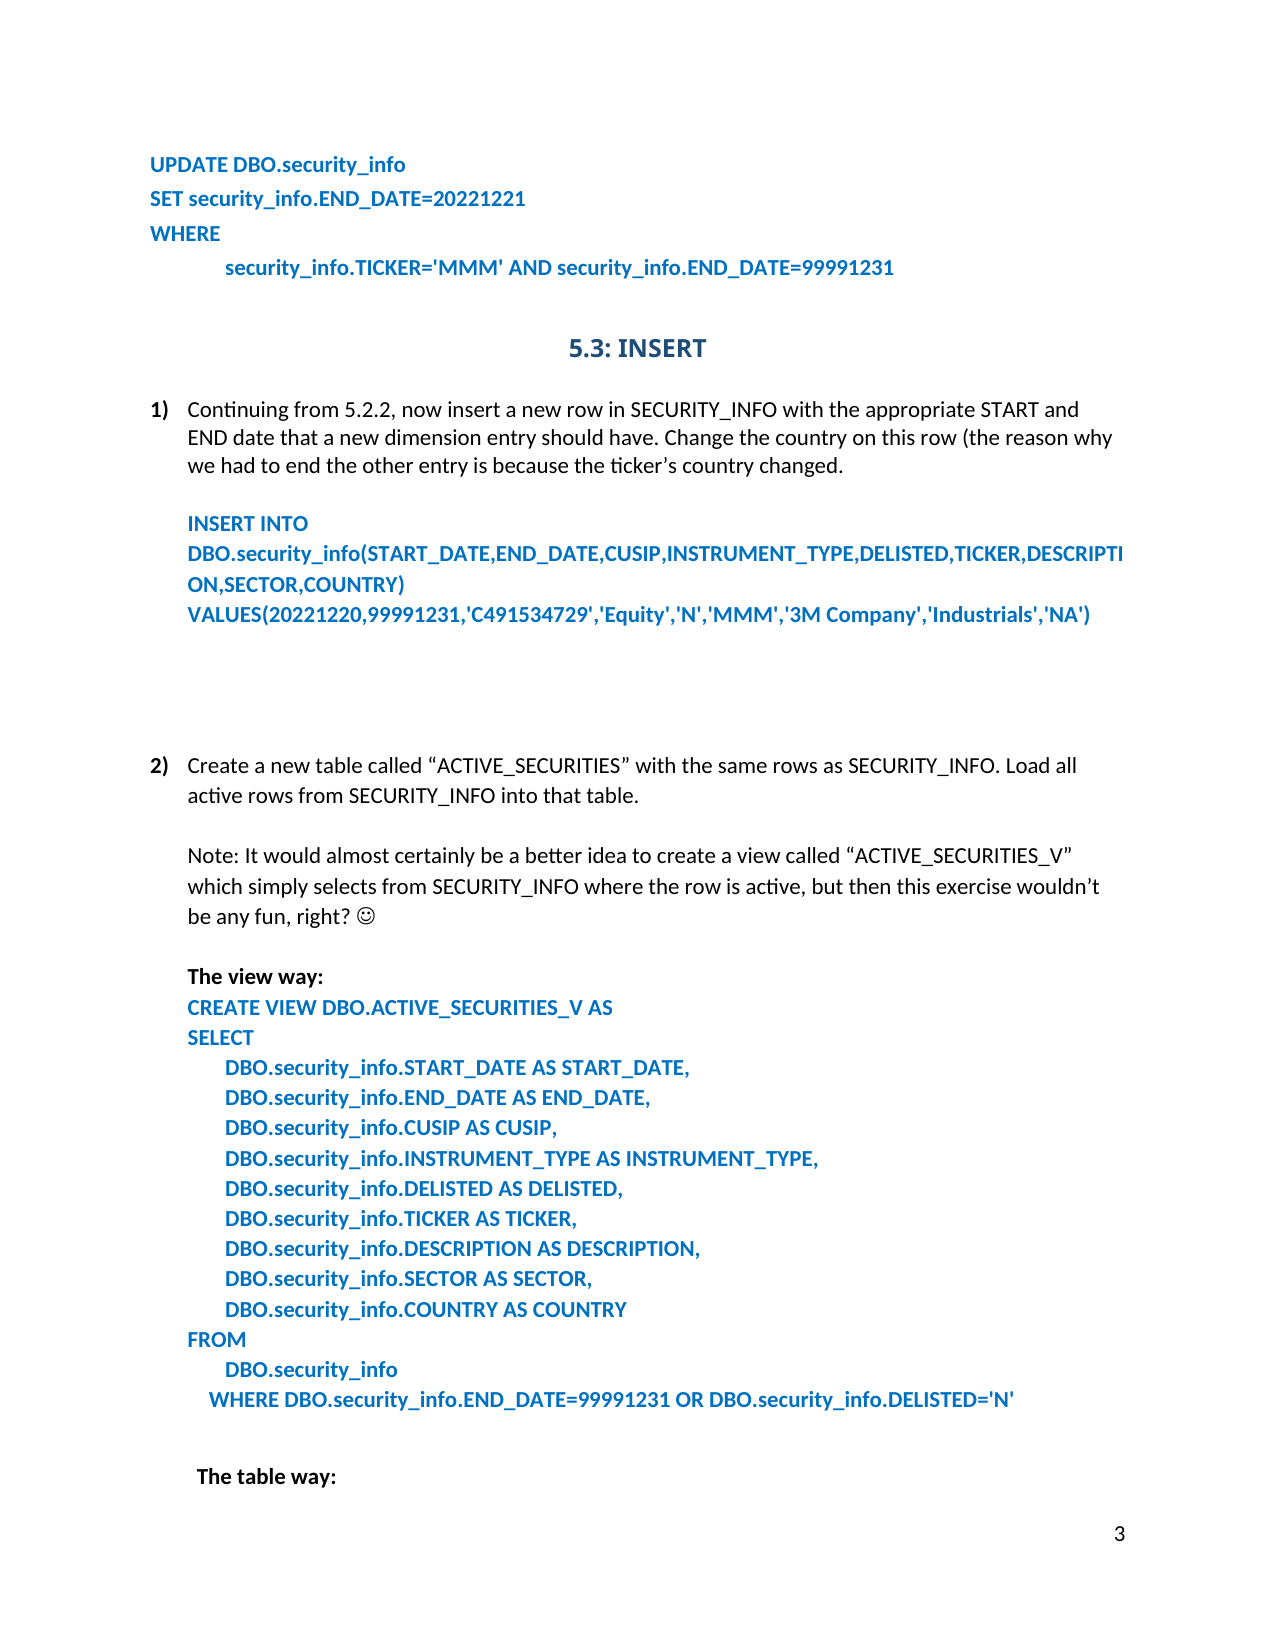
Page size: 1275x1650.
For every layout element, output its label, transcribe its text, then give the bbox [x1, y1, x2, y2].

list VALUES(20221220,99991231,'C491534729','Equity','N','MMM','3M Company','Industrials','NA') [187, 600, 1125, 628]
list WHERE DBO.security_info.END_DATE=99991231 OR DBO.security_info.DELISTED='N' [187, 1385, 1125, 1413]
list INSERT INTO DBO.security_info(START_DATE,END_DATE,CUSIP,INSTRUMENT_TYPE,DELISTED,TICKER,DESCRIPTION,SECTOR,COUNTRY) [187, 509, 1125, 598]
list DBO.security_info.COUNTRY AS COUNTRY [187, 1295, 1125, 1323]
list Continuing from 5.2.2, now insert a new row in SECURITY_INFO with the appropriate START and END date that a new dimension entry should have. Change the country on this row (the reason why we had to end the other entry is because the ticker’s country changed. [150, 395, 1125, 479]
list DBO.security_info.TICKER AS TICKER, [187, 1204, 1125, 1232]
list Create a new table called “ACTIVE_SECURITIES” with the same rows as SECURITY_INFO. Load all active rows from SECURITY_INFO into that table. [150, 751, 1125, 809]
list DBO.security_info.SECTOR AS SECTOR, [187, 1264, 1125, 1292]
list DBO.security_info.INSTRUMENT_TYPE AS INSTRUMENT_TYPE, [187, 1144, 1125, 1172]
list FROM [187, 1325, 1125, 1353]
list DBO.security_info.CUSIP AS CUSIP, [187, 1113, 1125, 1141]
subtitle SET security_info.END_DATE=20221221 [150, 184, 1125, 212]
subtitle security_info.TICKER='MMM' AND security_info.END_DATE=99991231 [150, 253, 1125, 281]
list The view way: [187, 962, 1125, 990]
list DBO.security_info.DESCRIPTION AS DESCRIPTION, [187, 1234, 1125, 1262]
subtitle WHERE [150, 219, 1125, 247]
list CREATE VIEW DBO.ACTIVE_SECURITIES_V AS [187, 993, 1125, 1021]
list Note: It would almost certainly be a better idea to create a view called “ACTIVE_SECURITIES_V” which simply selects from SECURITY_INFO where the row is active, but then this exercise wouldn’t be any fun, right? [187, 842, 1125, 930]
text The table way: [150, 1462, 1125, 1490]
list DBO.security_info.DELISTED AS DELISTED, [187, 1174, 1125, 1202]
subtitle 5.3: INSERT [150, 330, 1125, 364]
list DBO.security_info [187, 1355, 1125, 1383]
list DBO.security_info.END_DATE AS END_DATE, [187, 1083, 1125, 1111]
list DBO.security_info.START_DATE AS START_DATE, [187, 1053, 1125, 1081]
list SELECT [187, 1023, 1125, 1051]
subtitle UPDATE DBO.security_info [150, 150, 1125, 178]
